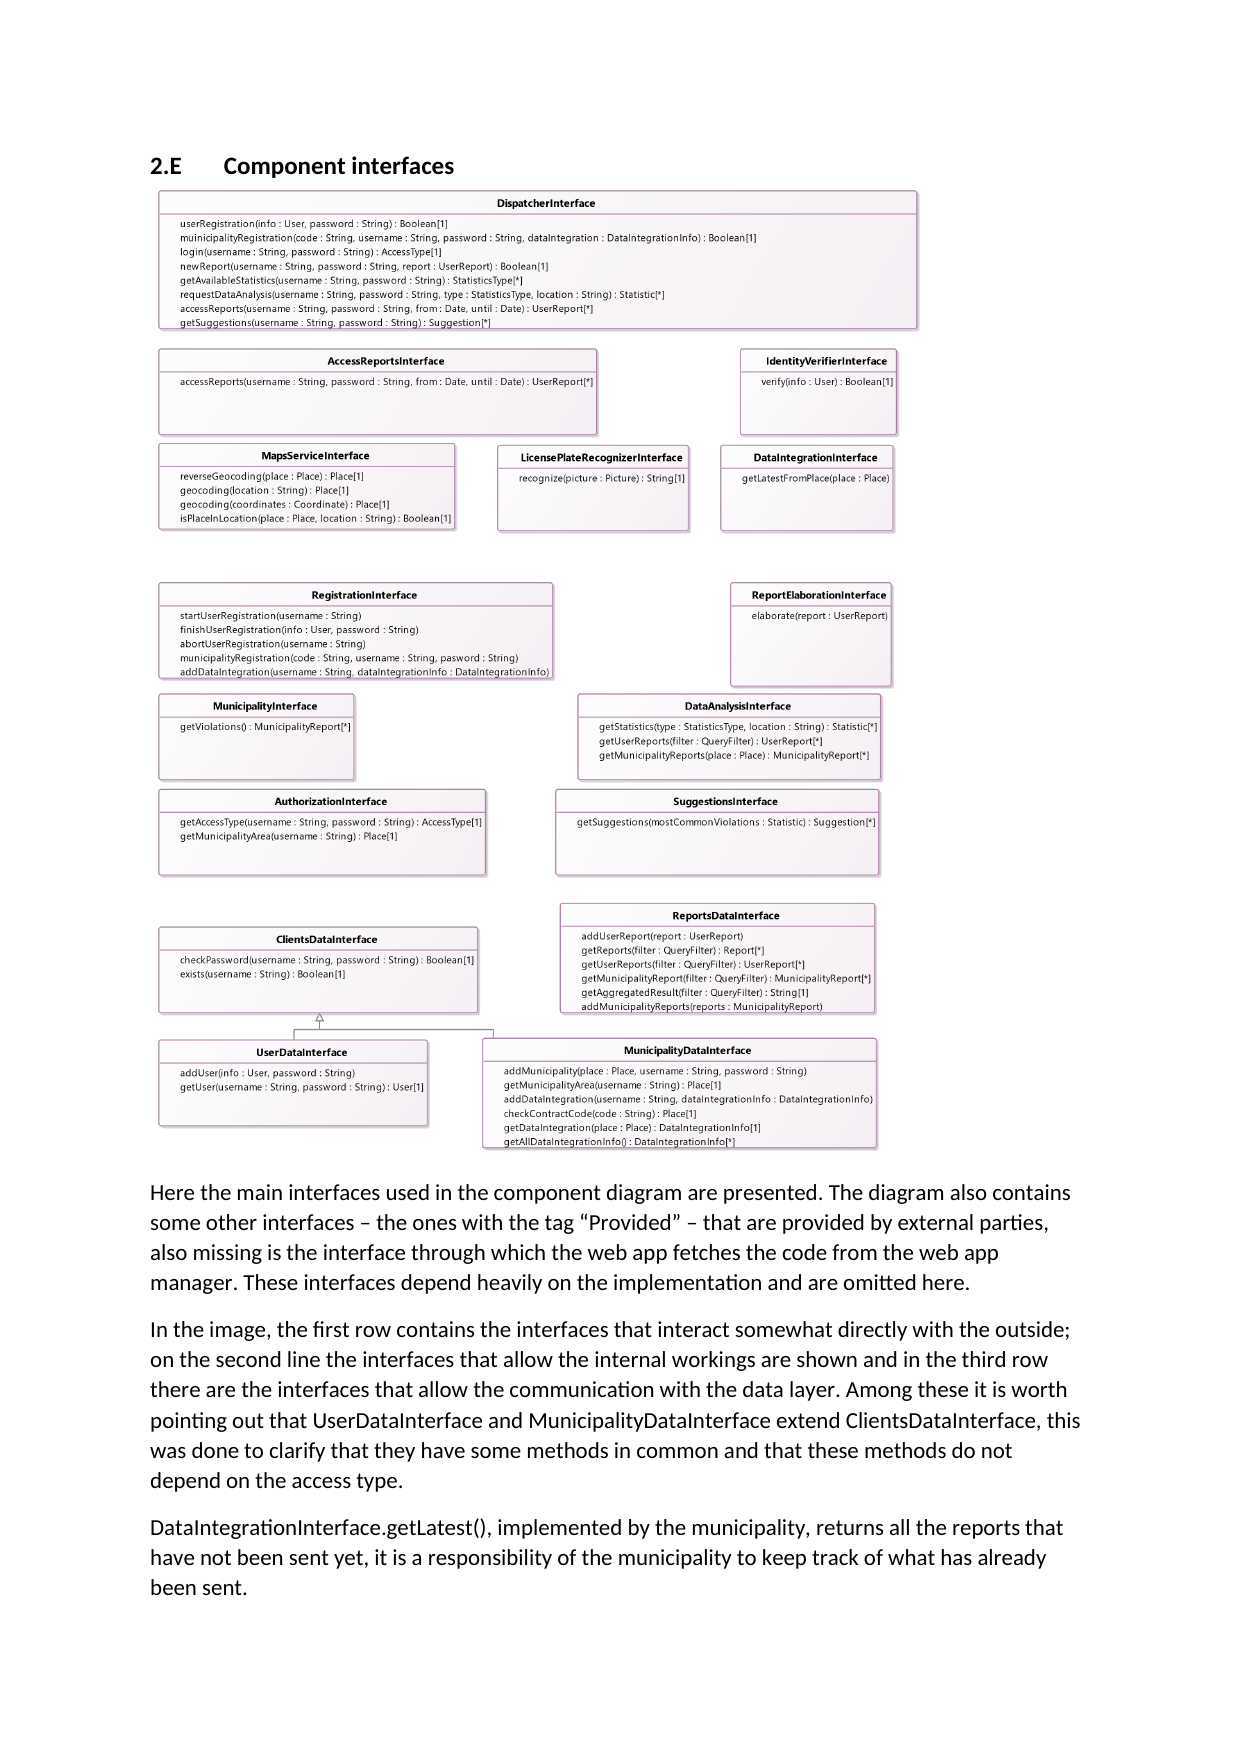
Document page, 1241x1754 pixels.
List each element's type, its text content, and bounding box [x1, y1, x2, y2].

text In the image, the first row contains the interfaces that interact somewhat directly with the outside; on the second line the interfaces that allow the internal workings are shown and in the third row there are the interfaces that allow the communication with the data layer. Among these it is worth pointing out that UserDataInterface and MunicipalityDataInterface extend ClientsDataInterface, this was done to clarify that they have some methods in common and that these methods do not depend on the access type. [150, 1315, 1090, 1494]
text Here the main interfaces used in the component diagram are presented. The diagram also contains some other interfaces – the ones with the tag “Provided” – that are provided by external parties, also missing is the interface through which the web app fetches the code from the web app manager. These interfaces depend heavily on the implementation and are omitted here. [150, 1178, 1090, 1296]
picture [150, 182, 928, 1159]
text DataIntegrationInterface.getLatest(), implemented by the municipality, returns all the reports that have not been sent yet, it is a responsibility of the municipality to keep track of what has already been sent. [150, 1513, 1090, 1601]
